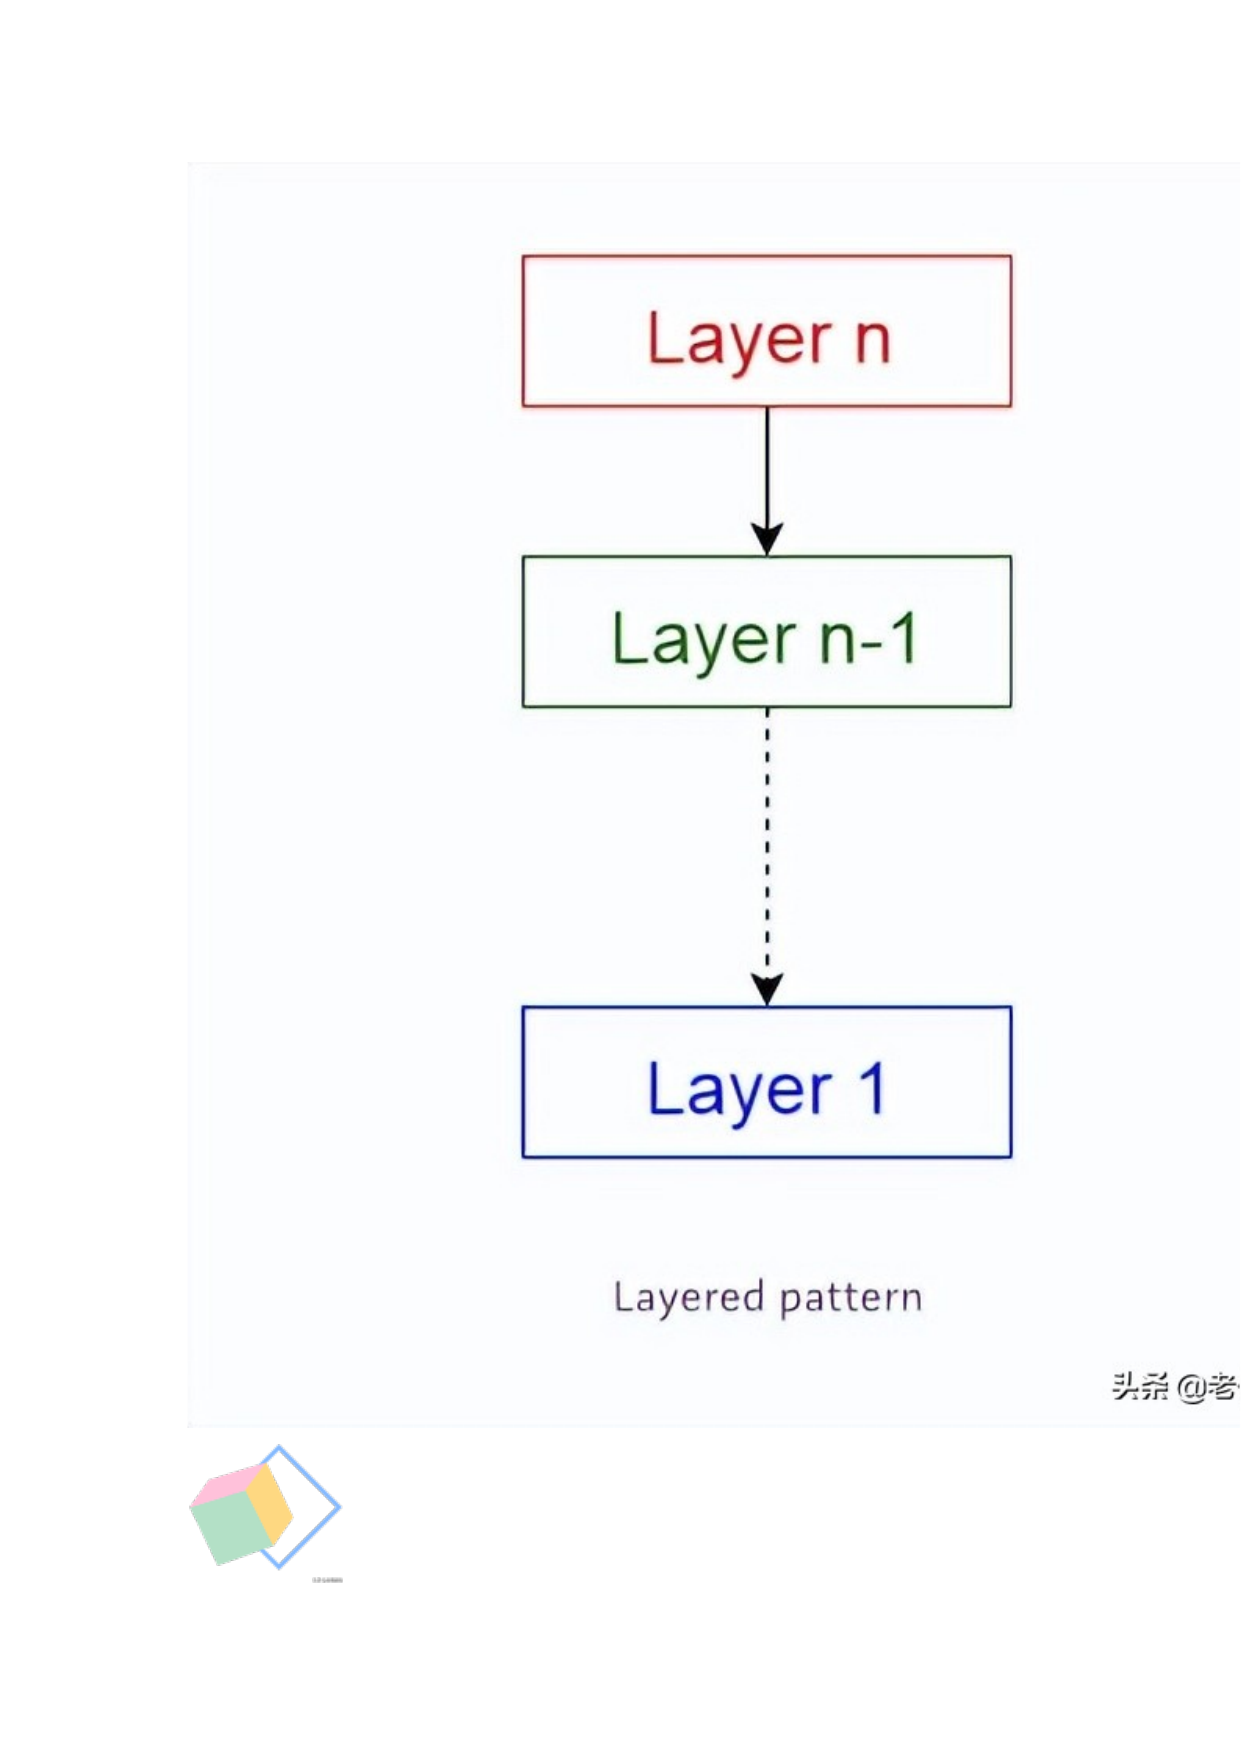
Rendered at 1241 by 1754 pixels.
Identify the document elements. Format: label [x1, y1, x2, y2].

picture [187, 1429, 346, 1586]
picture [187, 162, 1241, 1428]
